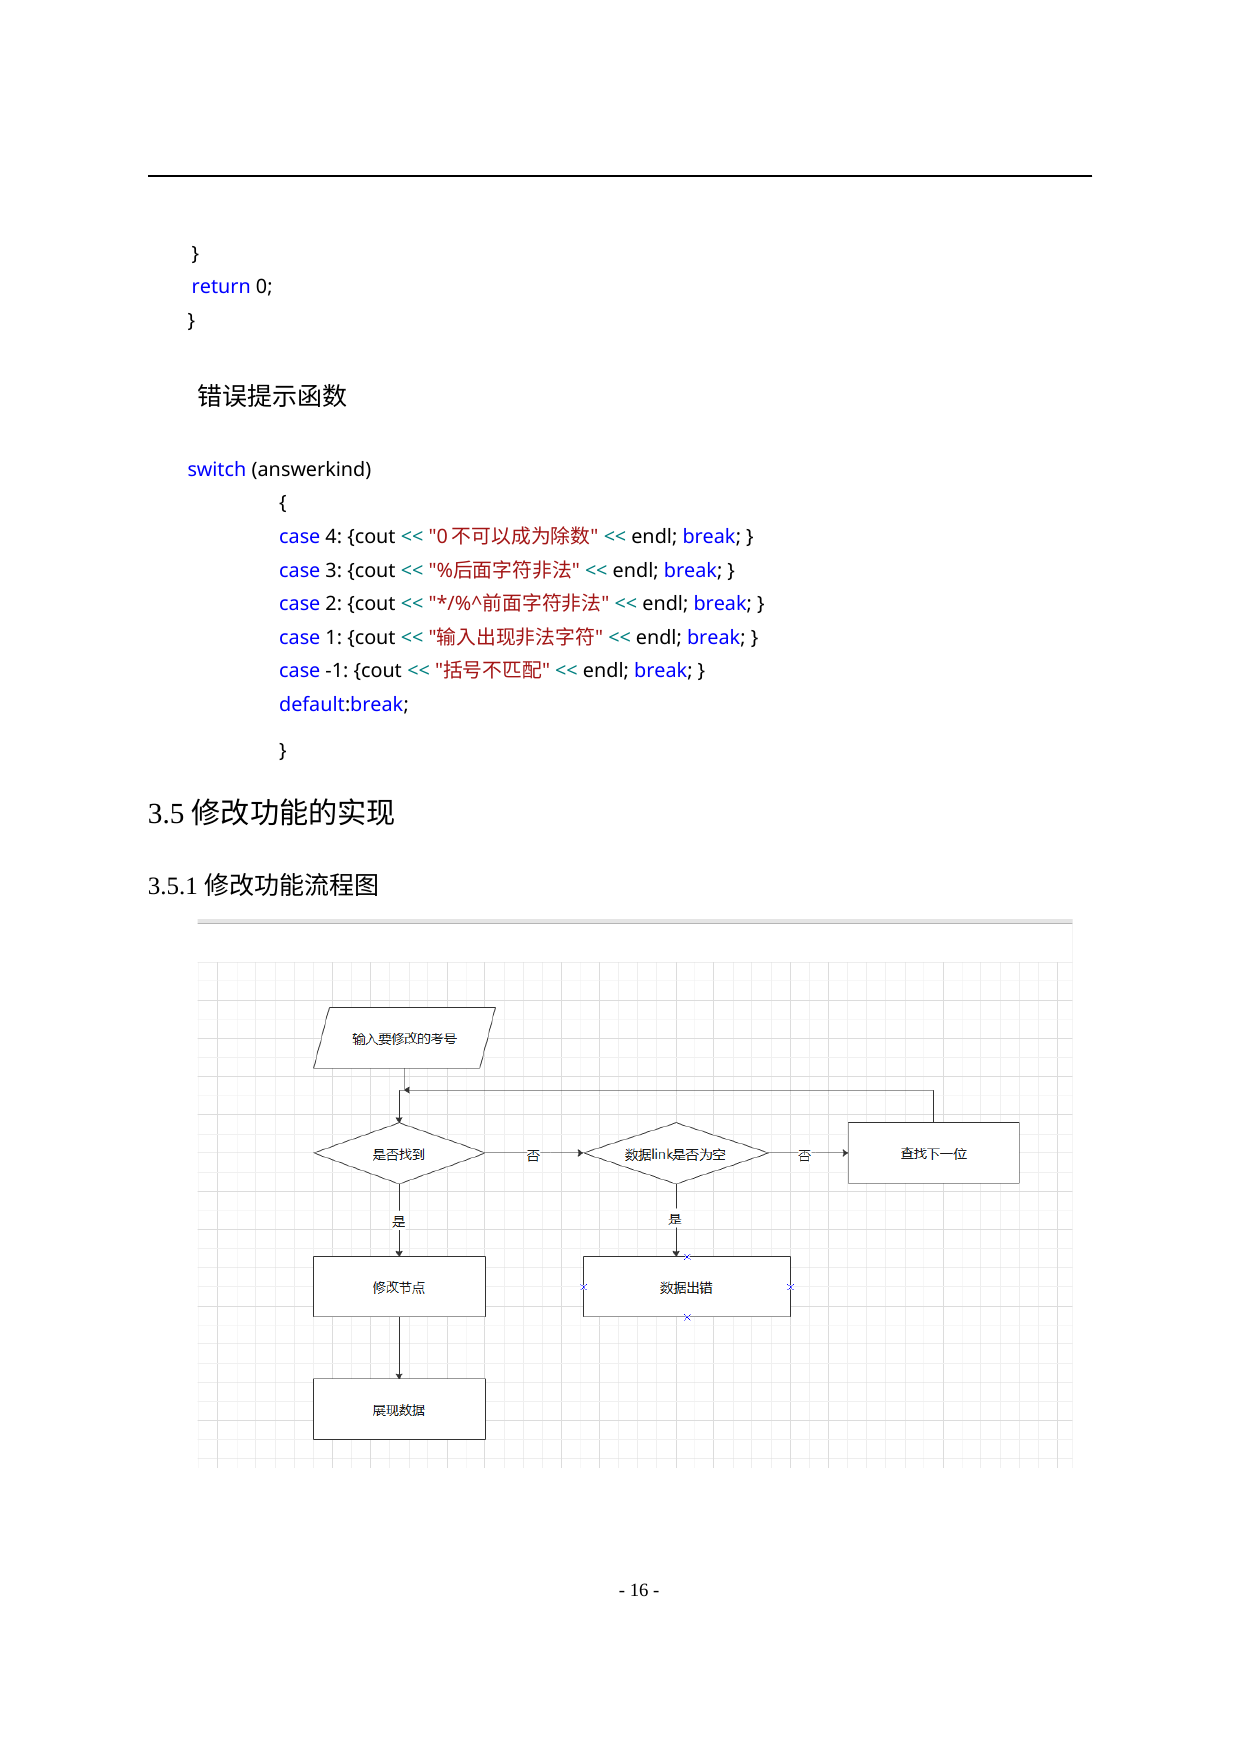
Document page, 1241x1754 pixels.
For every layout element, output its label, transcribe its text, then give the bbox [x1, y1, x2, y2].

text default:break; [148, 690, 1092, 717]
text case 2: {cout << "*/%^前面字符非法" << endl; break; } [148, 589, 1092, 616]
picture [197, 919, 1073, 1468]
text case 4: {cout << "0不可以成为除数" << endl; break; } [148, 522, 1092, 549]
text case 1: {cout << "输入出现非法字符" << endl; break; } [148, 623, 1092, 650]
subtitle 3.5.1 修改功能流程图 [148, 865, 1092, 902]
text return 0; [148, 273, 1092, 300]
text } [148, 239, 1092, 266]
text } [148, 306, 1092, 333]
subtitle } [148, 737, 1092, 763]
subtitle 3.5 修改功能的实现 [148, 789, 1092, 832]
text { [148, 488, 1092, 516]
text case 3: {cout << "%后面字符非法" << endl; break; } [148, 556, 1092, 583]
text switch (answerkind) [148, 455, 1092, 482]
text 错误提示函数 [148, 376, 1092, 412]
text case -1: {cout << "括号不匹配" << endl; break; } [148, 657, 1092, 684]
